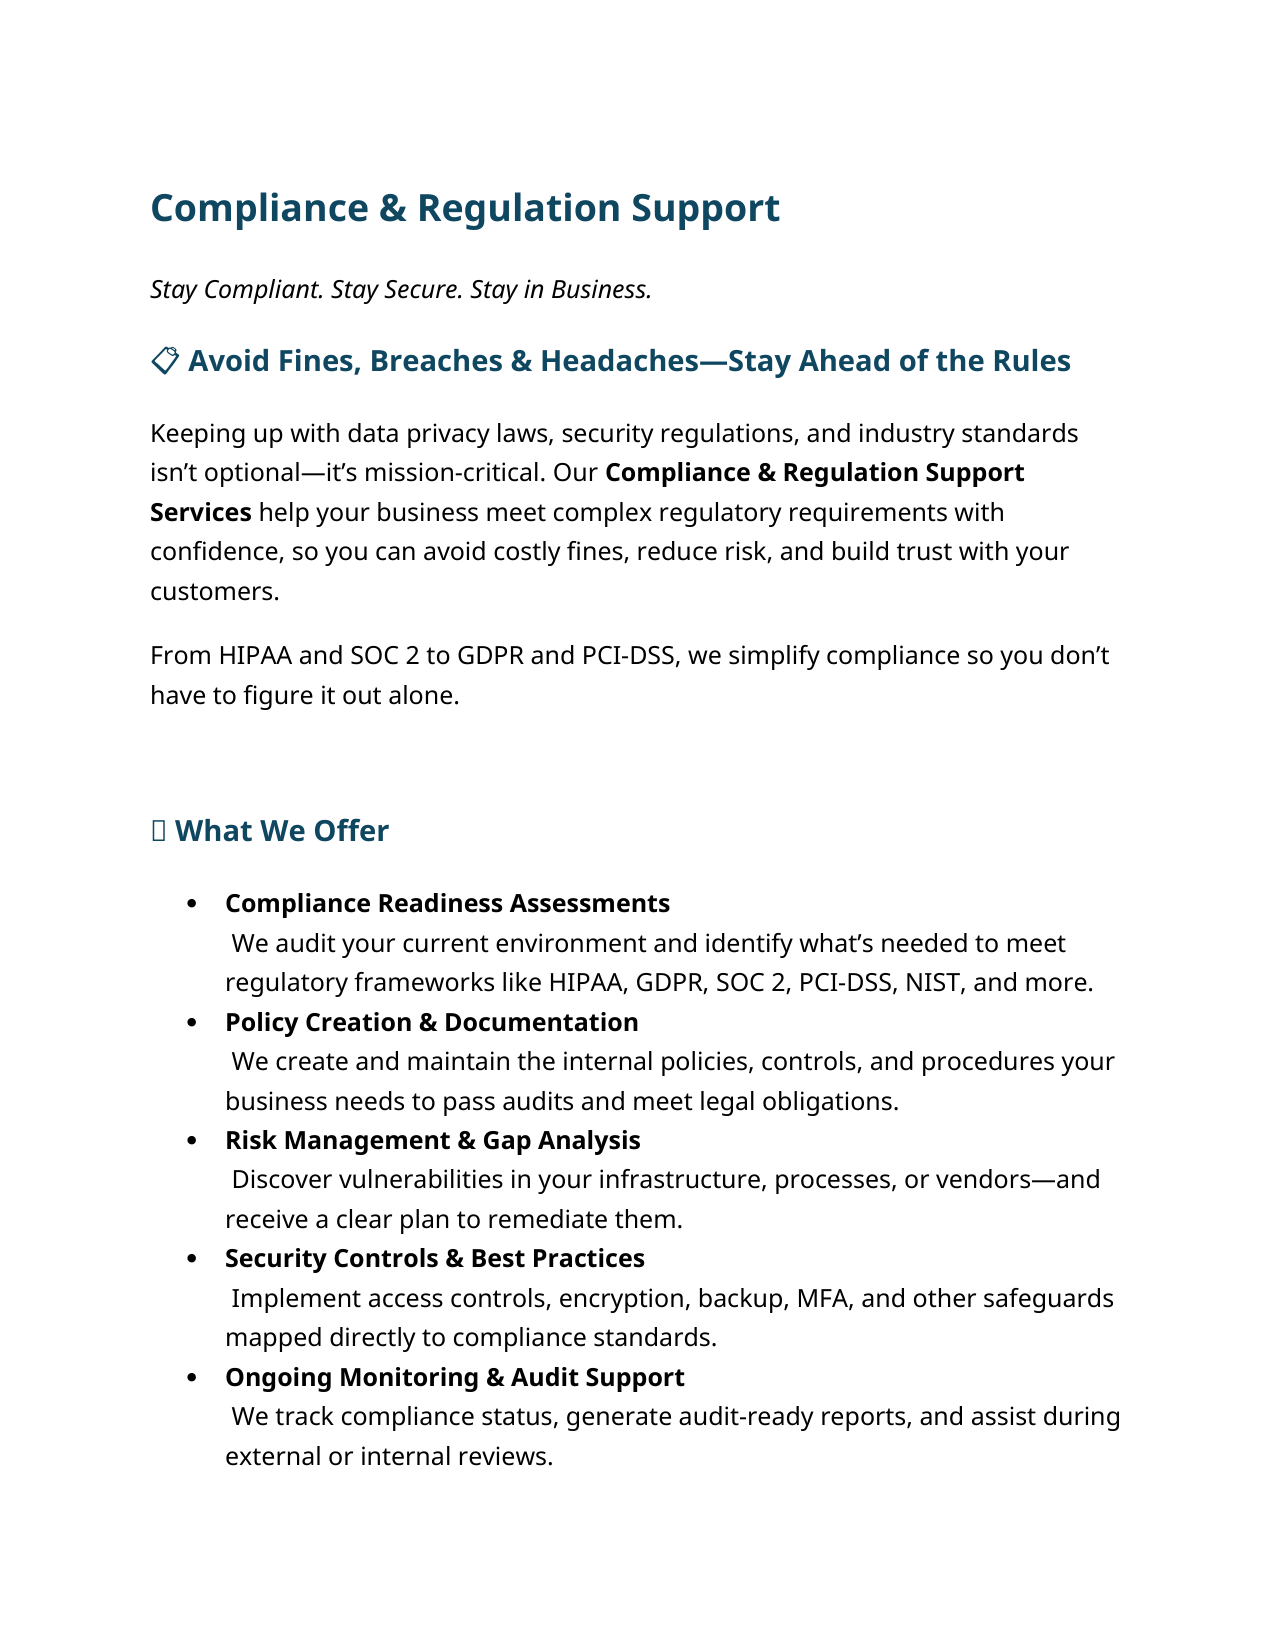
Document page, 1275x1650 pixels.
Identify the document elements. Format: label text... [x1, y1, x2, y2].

list Compliance Readiness Assessments We audit your current environment and identify what’s needed to meet regulatory frameworks like HIPAA, GDPR, SOC 2, PCI-DSS, NIST, and more. [187, 886, 1125, 999]
subtitle ✅ What We Offer [150, 811, 1125, 850]
list Security Controls & Best Practices Implement access controls, encryption, backup, MFA, and other safeguards mapped directly to compliance standards. [187, 1241, 1125, 1354]
text Keeping up with data privacy laws, security regulations, and industry standards isn’t optional—it’s mission-critical. Our Compliance & Regulation Support Services help your business meet complex regulatory requirements with confidence, so you can avoid costly fines, reduce risk, and build trust with your customers. [150, 415, 1125, 607]
subtitle Compliance & Regulation Support [150, 181, 1125, 232]
text Stay Compliant. Stay Secure. Stay in Business. [150, 271, 1125, 306]
list Ongoing Monitoring & Audit Support We track compliance status, generate audit-ready reports, and assist during external or internal reviews. [187, 1359, 1125, 1472]
text From HIPAA and SOC 2 to GDPR and PCI-DSS, we simplify compliance so you don’t have to figure it out alone. [150, 638, 1125, 711]
subtitle 📋 Avoid Fines, Breaches & Headaches—Stay Ahead of the Rules [150, 340, 1125, 380]
list Policy Creation & Documentation We create and maintain the internal policies, controls, and procedures your business needs to pass audits and meet legal obligations. [187, 1004, 1125, 1117]
list Risk Management & Gap Analysis Discover vulnerabilities in your infrastructure, processes, or vendors—and receive a clear plan to remediate them. [187, 1123, 1125, 1236]
